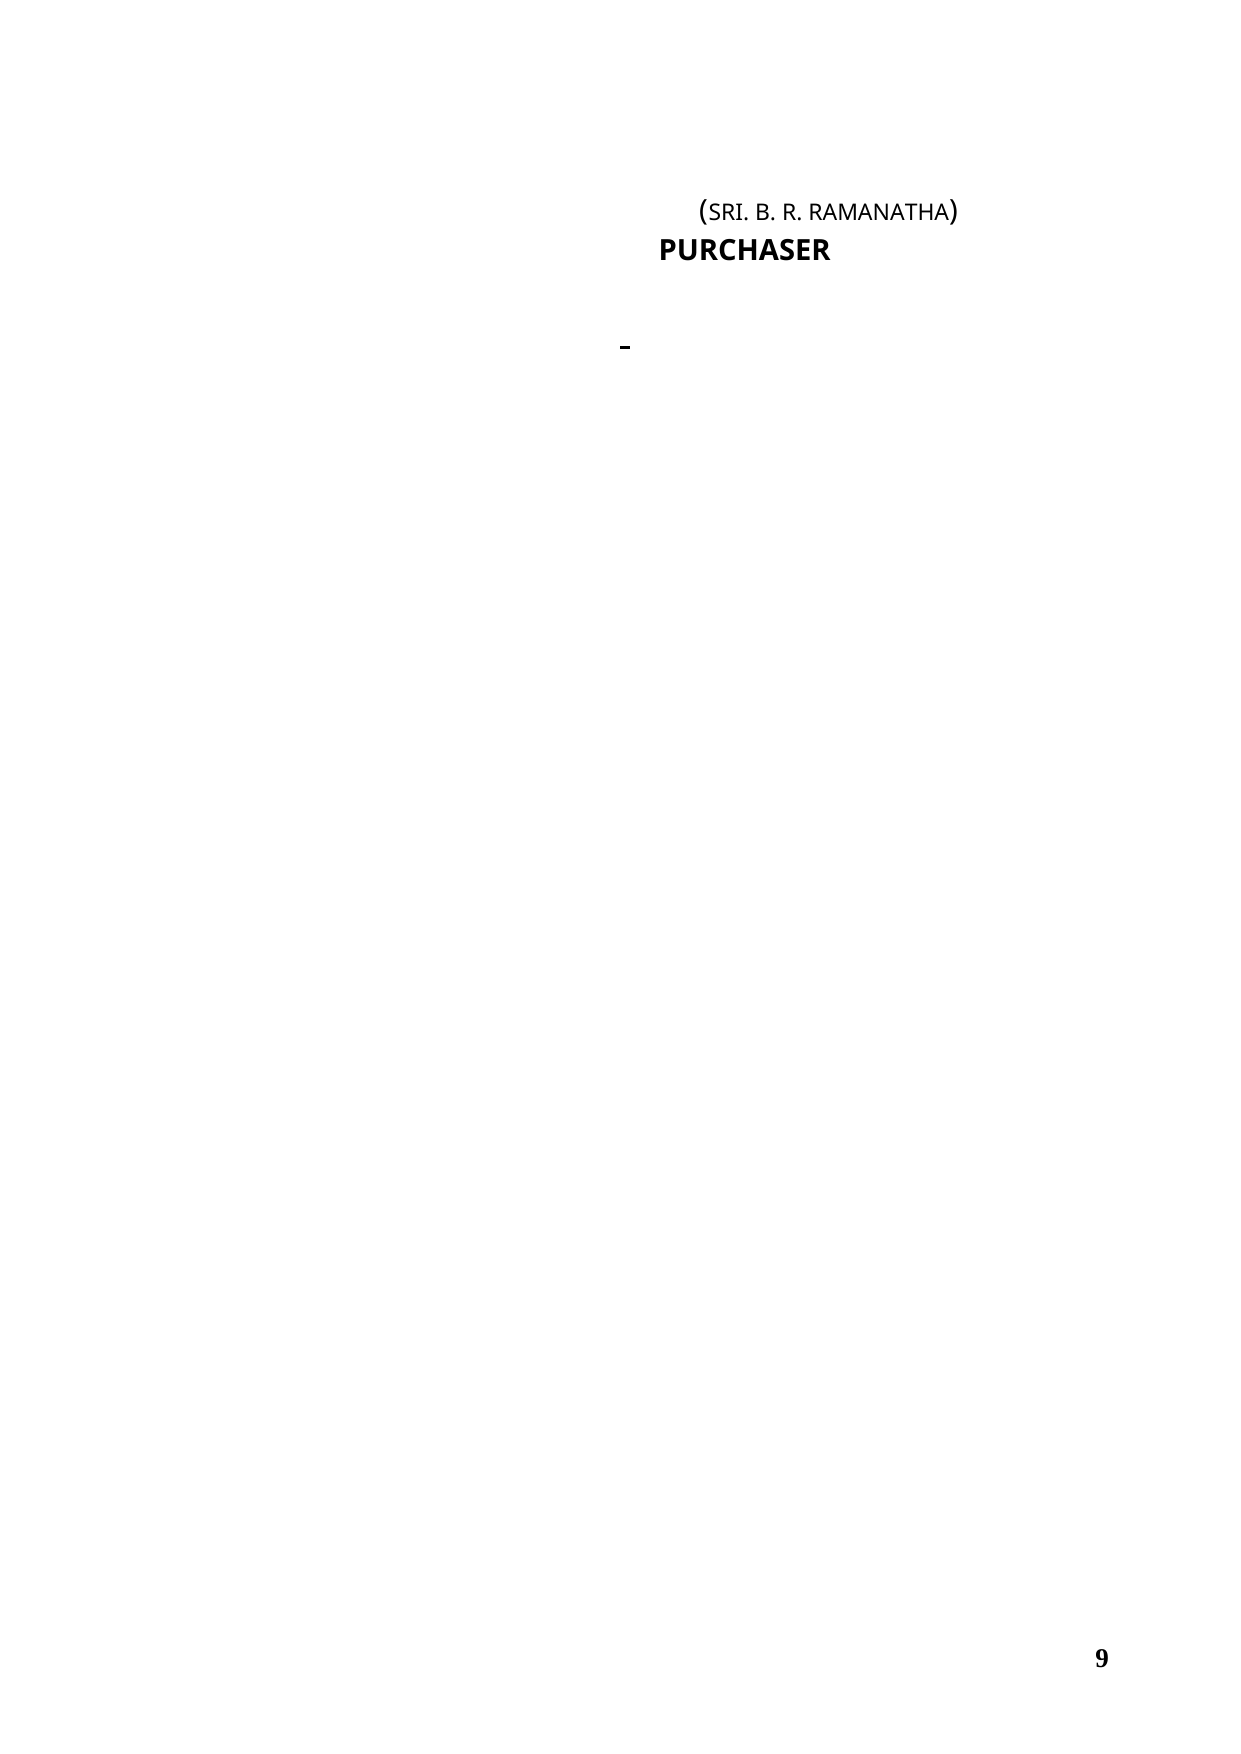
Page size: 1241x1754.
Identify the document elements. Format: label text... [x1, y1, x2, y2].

text (SRI. B. R. RAMANATHA) [150, 190, 1090, 229]
text PURCHASER [150, 229, 1090, 269]
